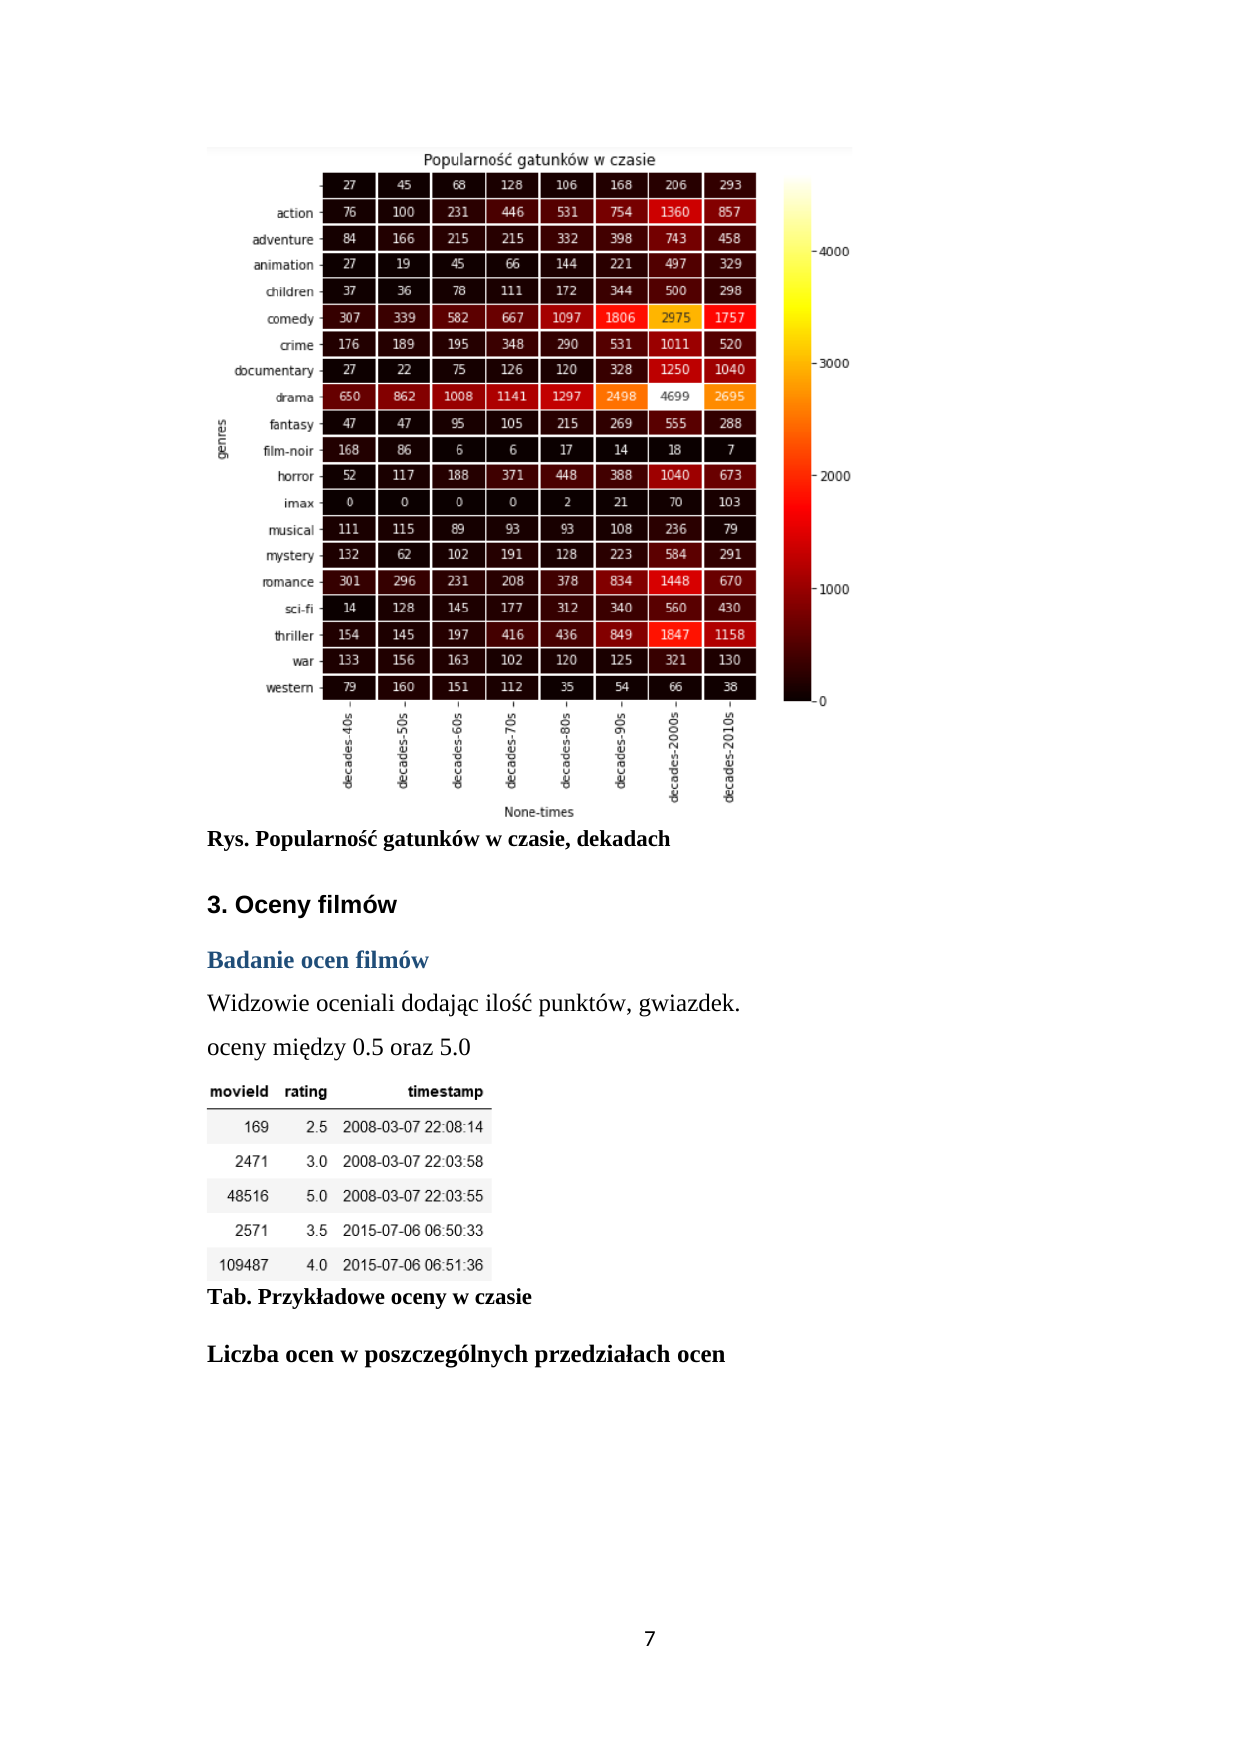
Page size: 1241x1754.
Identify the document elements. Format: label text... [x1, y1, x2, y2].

text Widzowie oceniali dodając ilość punktów, gwiazdek. [207, 988, 1092, 1017]
text Rys. Popularność gatunków w czasie, dekadach [207, 825, 1092, 852]
subtitle 3. Oceny filmów [207, 890, 1092, 918]
subtitle Badanie ocen filmów [207, 945, 1092, 974]
text oceny między 0.5 oraz 5.0 [207, 1032, 1092, 1060]
picture [206, 147, 853, 826]
text Liczba ocen w poszczególnych przedziałach ocen [207, 1339, 1092, 1368]
picture [206, 1079, 498, 1281]
text Tab. Przykładowe oceny w czasie [207, 1283, 1092, 1309]
